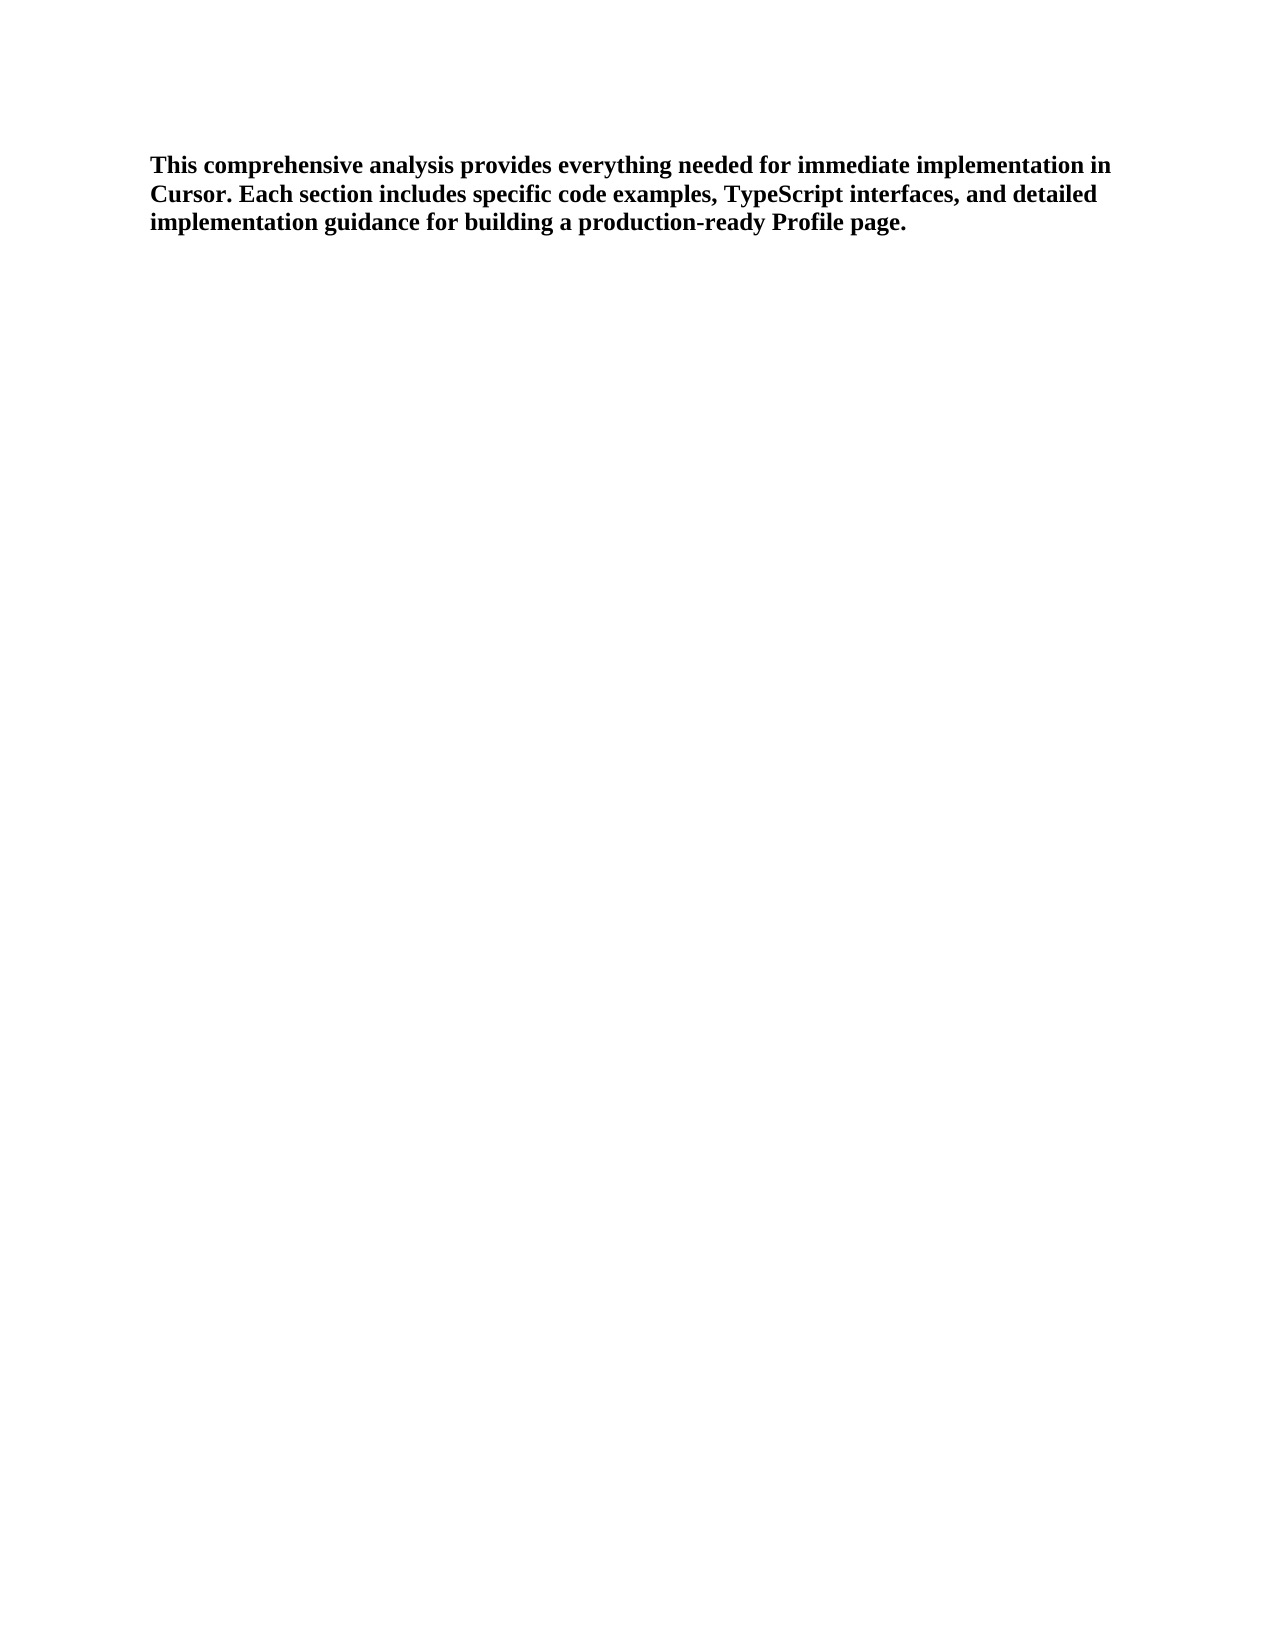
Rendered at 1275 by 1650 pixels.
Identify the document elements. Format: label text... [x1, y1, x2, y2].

text This comprehensive analysis provides everything needed for immediate implementation in Cursor. Each section includes specific code examples, TypeScript interfaces, and detailed implementation guidance for building a production-ready Profile page. [150, 150, 1125, 236]
